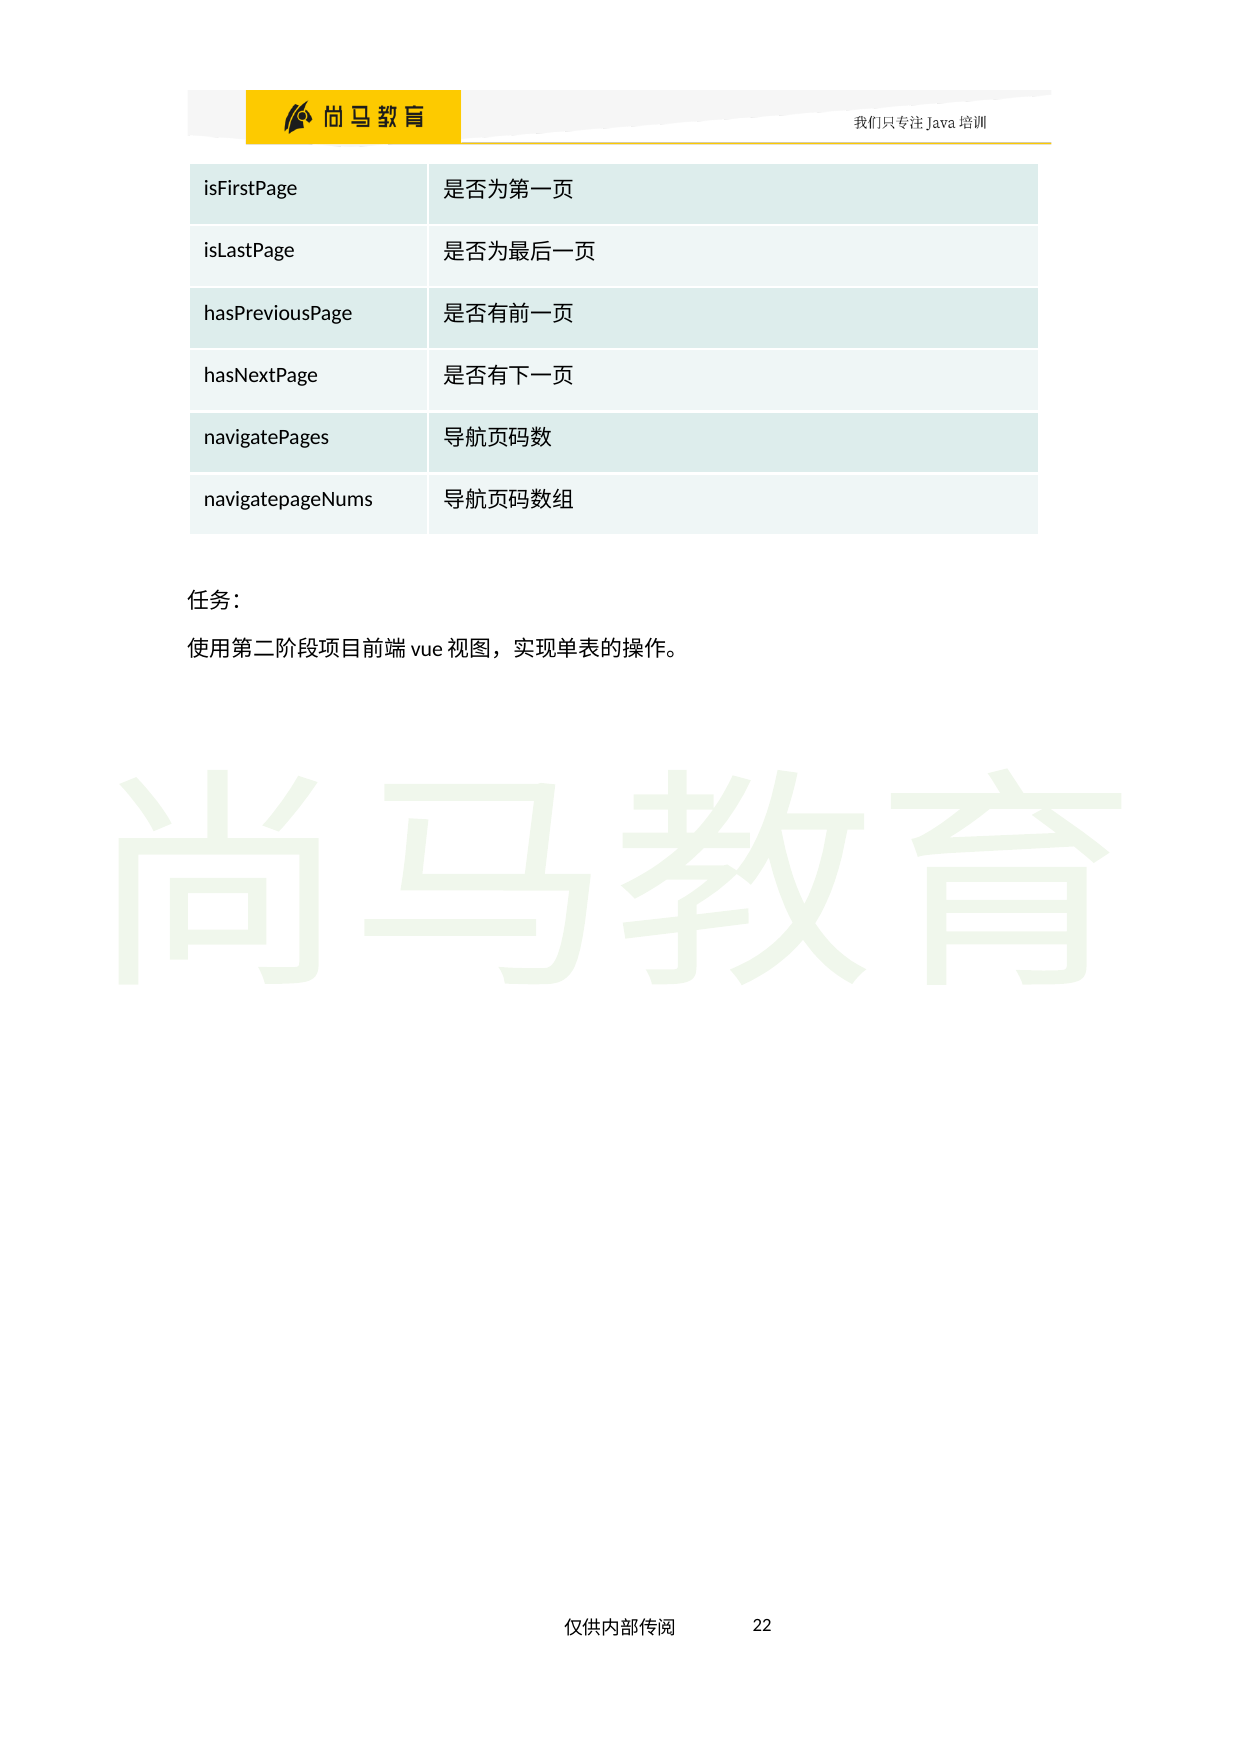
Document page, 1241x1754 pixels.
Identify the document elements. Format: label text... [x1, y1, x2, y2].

table_cell navigatePages [190, 413, 427, 472]
picture [187, 90, 1052, 147]
text 使用第二阶段项目前端vue视图，实现单表的操作。 [187, 631, 1053, 663]
table_cell isFirstPage [190, 164, 427, 224]
table_cell 是否有前一页 [429, 288, 1038, 348]
table_cell hasNextPage [190, 350, 427, 410]
table_cell navigatepageNums [190, 475, 427, 534]
table_cell 导航页码数 [429, 413, 1038, 472]
table_cell isLastPage [190, 226, 427, 286]
table_cell 导航页码数组 [429, 475, 1038, 534]
text 任务： [187, 582, 1053, 615]
table_cell 是否有下一页 [429, 350, 1038, 410]
table_cell 是否为第一页 [429, 164, 1038, 224]
table_cell 是否为最后一页 [429, 226, 1038, 286]
table_cell hasPreviousPage [190, 288, 427, 348]
